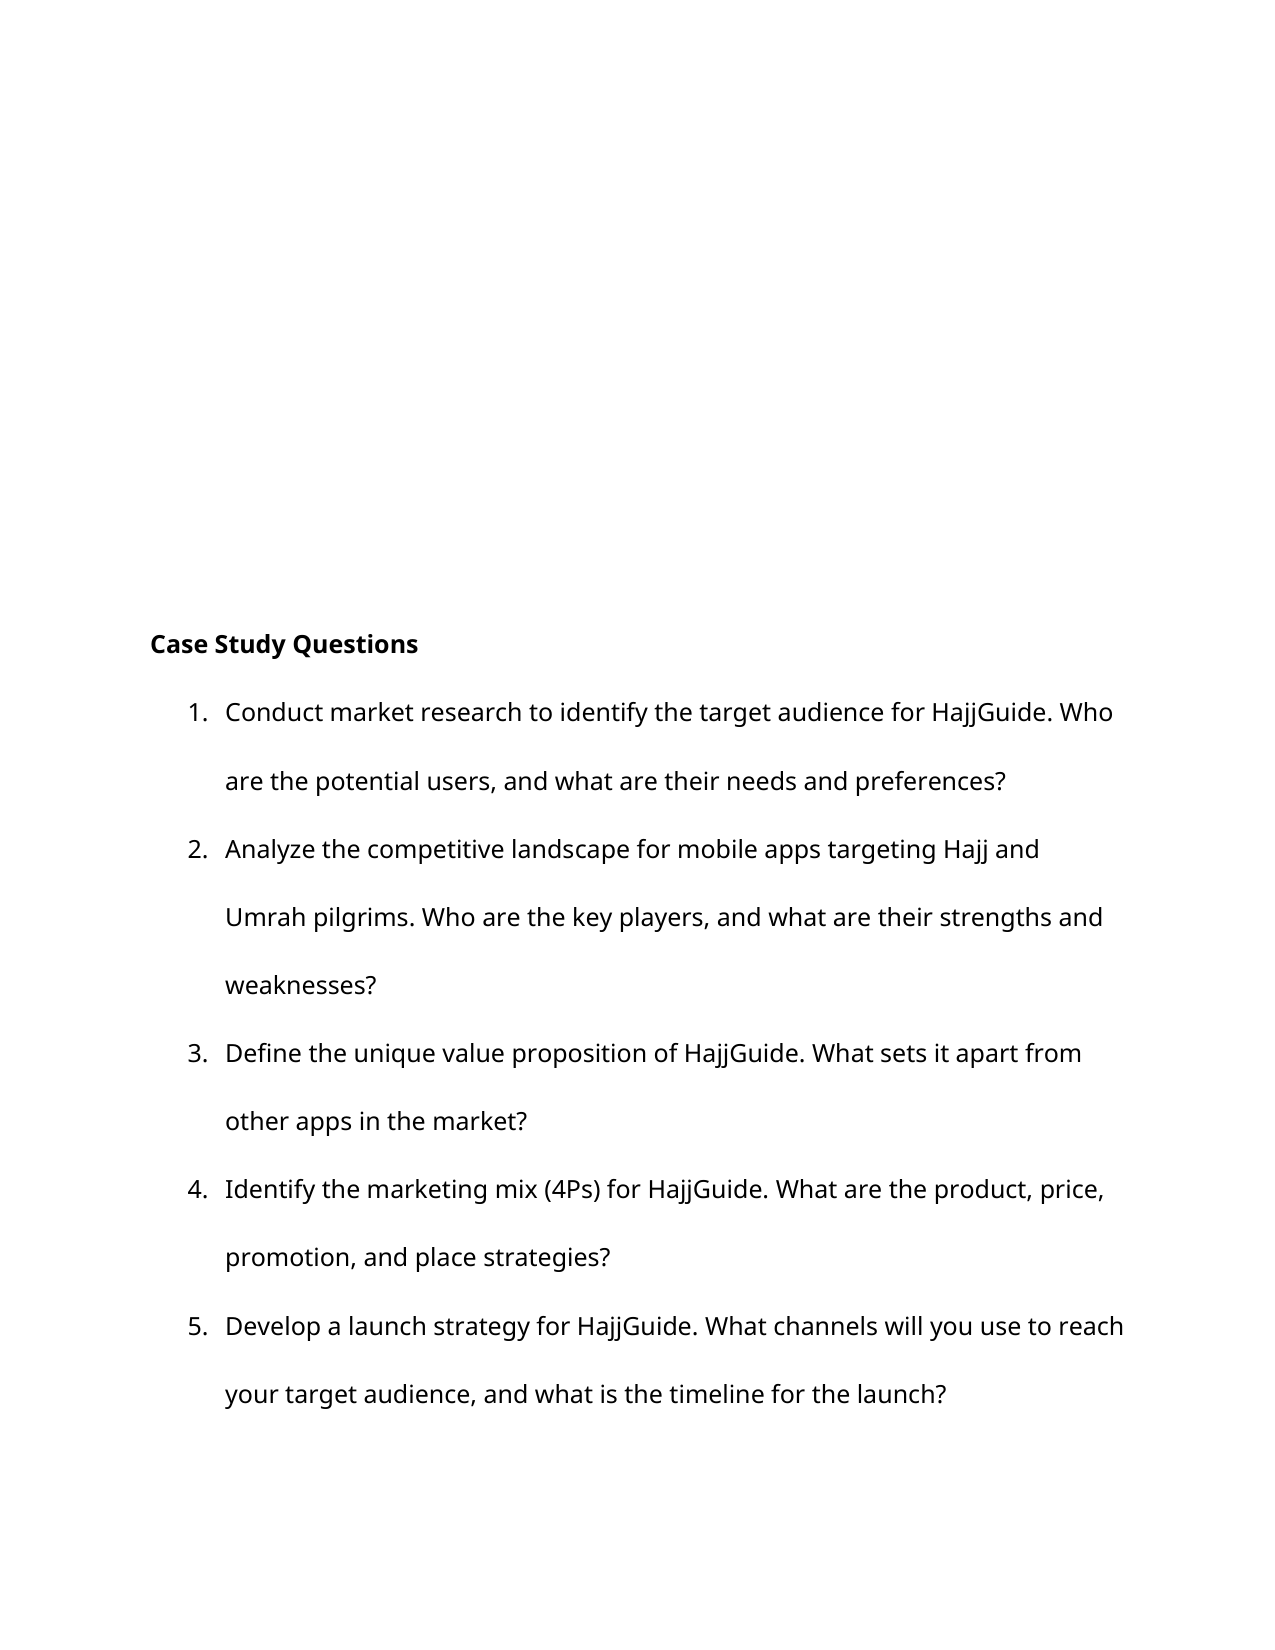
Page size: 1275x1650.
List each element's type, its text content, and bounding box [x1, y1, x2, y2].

list Define the unique value proposition of HajjGuide. What sets it apart from other apps in the market? [187, 1036, 1125, 1138]
list Develop a launch strategy for HajjGuide. What channels will you use to reach your target audience, and what is the timeline for the launch? [187, 1308, 1125, 1410]
text Case Study Questions [150, 627, 1125, 661]
list Identify the marketing mix (4Ps) for HajjGuide. What are the product, price, promotion, and place strategies? [187, 1172, 1125, 1274]
list Conduct market research to identify the target audience for HajjGuide. Who are the potential users, and what are their needs and preferences? [187, 695, 1125, 797]
list Analyze the competitive landscape for mobile apps targeting Hajj and Umrah pilgrims. Who are the key players, and what are their strengths and weaknesses? [187, 831, 1125, 1002]
